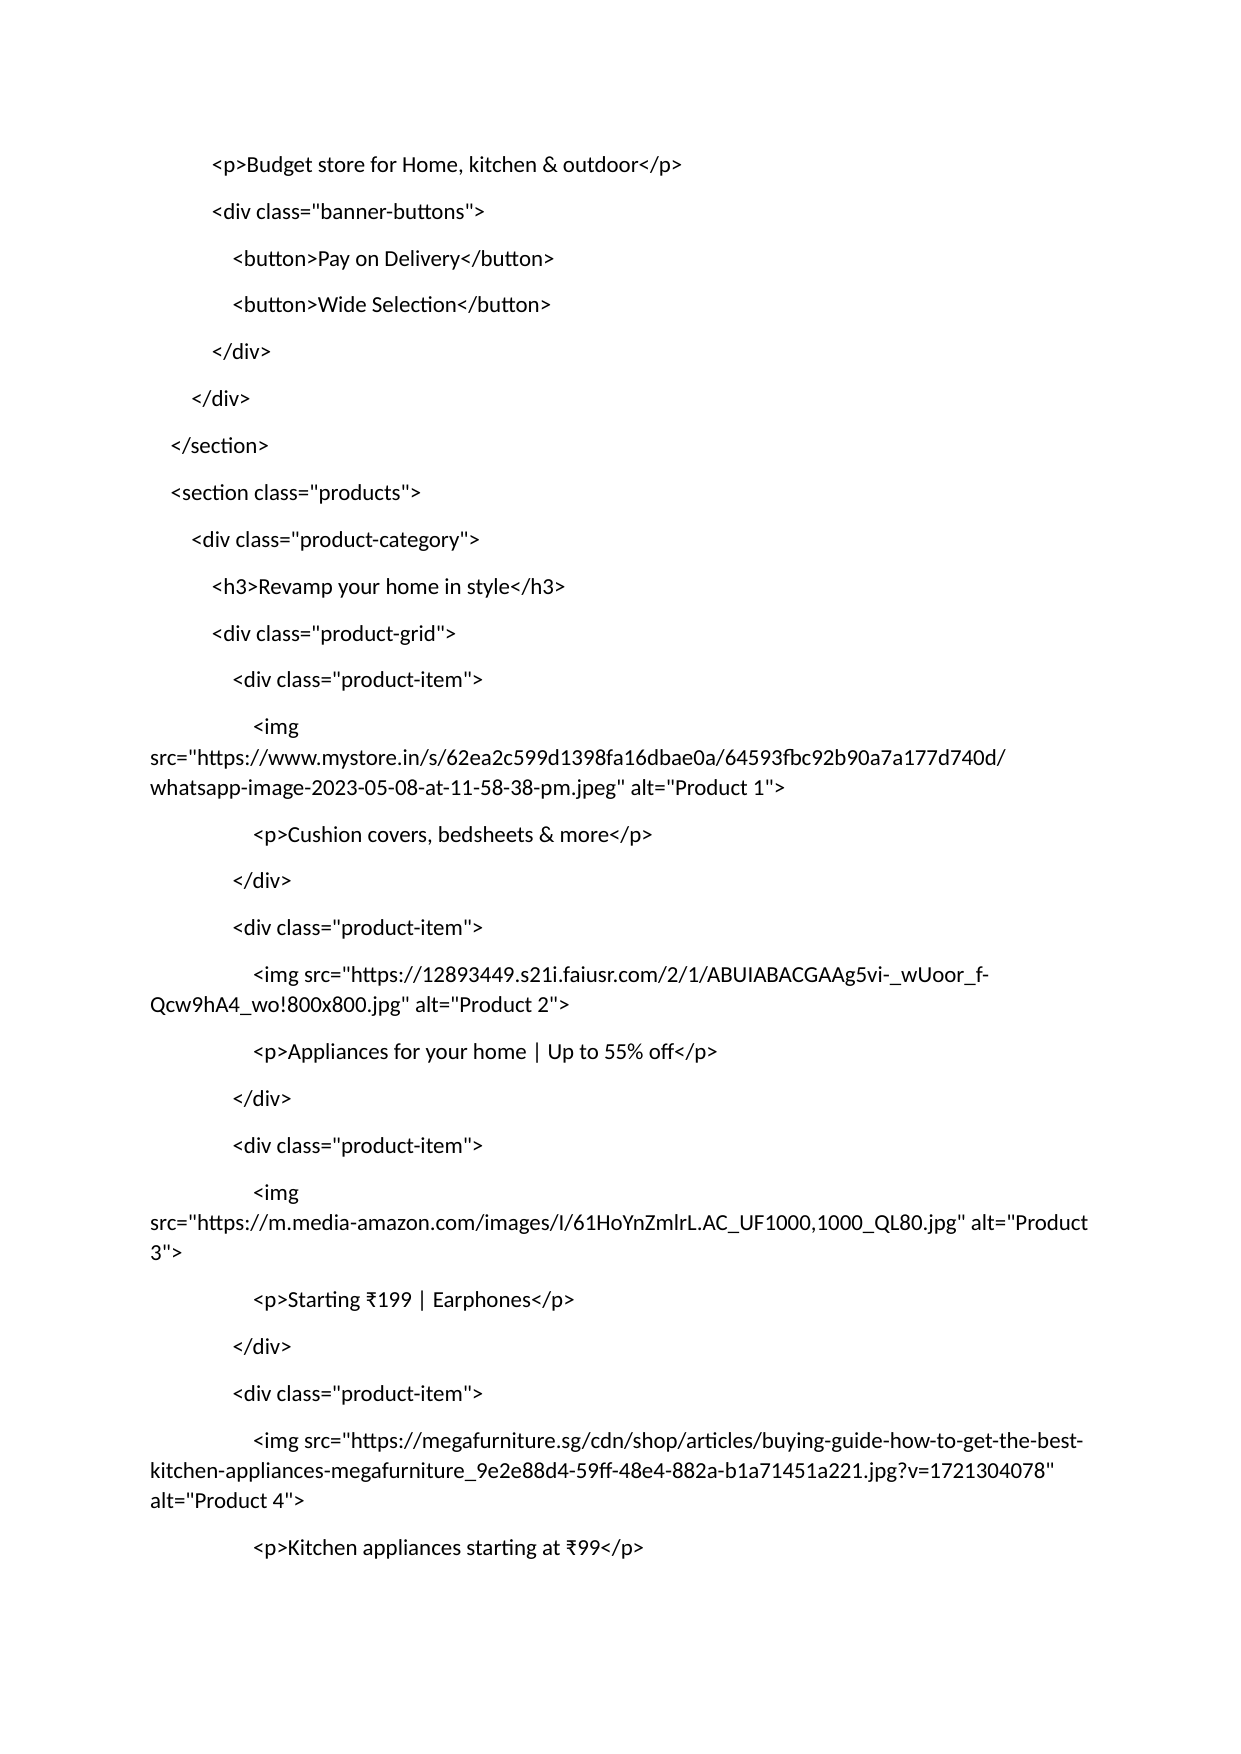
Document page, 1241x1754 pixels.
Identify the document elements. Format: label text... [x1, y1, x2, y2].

text </div> [150, 1332, 1090, 1360]
text <button>Wide Selection</button> [150, 291, 1090, 319]
text <div class="product-item"> [150, 913, 1090, 942]
text <img src="https://www.mystore.in/s/62ea2c599d1398fa16dbae0a/64593fbc92b90a7a177d740d/whatsapp-image-2023-05-08-at-11-58-38-pm.jpeg" alt="Product 1"> [150, 712, 1090, 801]
text <p>Cushion covers, bedsheets & more</p> [150, 820, 1090, 848]
text <section class="products"> [150, 478, 1090, 506]
text </div> [150, 1084, 1090, 1112]
text <div class="product-item"> [150, 1379, 1090, 1407]
text <img src="https://m.media-amazon.com/images/I/61HoYnZmlrL.AC_UF1000,1000_QL80.jpg" alt="Product 3"> [150, 1178, 1090, 1267]
text <div class="product-item"> [150, 1131, 1090, 1159]
text </section> [150, 431, 1090, 459]
text <p>Starting ₹199 | Earphones</p> [150, 1285, 1090, 1313]
text <h3>Revamp your home in style</h3> [150, 572, 1090, 600]
text <div class="product-category"> [150, 525, 1090, 553]
text </div> [150, 867, 1090, 895]
text <div class="banner-buttons"> [150, 197, 1090, 225]
text <button>Pay on Delivery</button> [150, 244, 1090, 272]
text <p>Budget store for Home, kitchen & outdoor</p> [150, 150, 1090, 178]
text <img src="https://12893449.s21i.faiusr.com/2/1/ABUIABACGAAg5vi-_wUoor_f-Qcw9hA4_wo!800x800.jpg" alt="Product 2"> [150, 960, 1090, 1019]
text <p>Appliances for your home | Up to 55% off</p> [150, 1037, 1090, 1066]
text </div> [150, 384, 1090, 412]
text <p>Kitchen appliances starting at ₹99</p> [150, 1533, 1090, 1561]
text <div class="product-grid"> [150, 619, 1090, 647]
text <div class="product-item"> [150, 666, 1090, 694]
text </div> [150, 337, 1090, 366]
text <img src="https://megafurniture.sg/cdn/shop/articles/buying-guide-how-to-get-the-best-kitchen-appliances-megafurniture_9e2e88d4-59ff-48e4-882a-b1a71451a221.jpg?v=1721304078" alt="Product 4"> [150, 1426, 1090, 1514]
